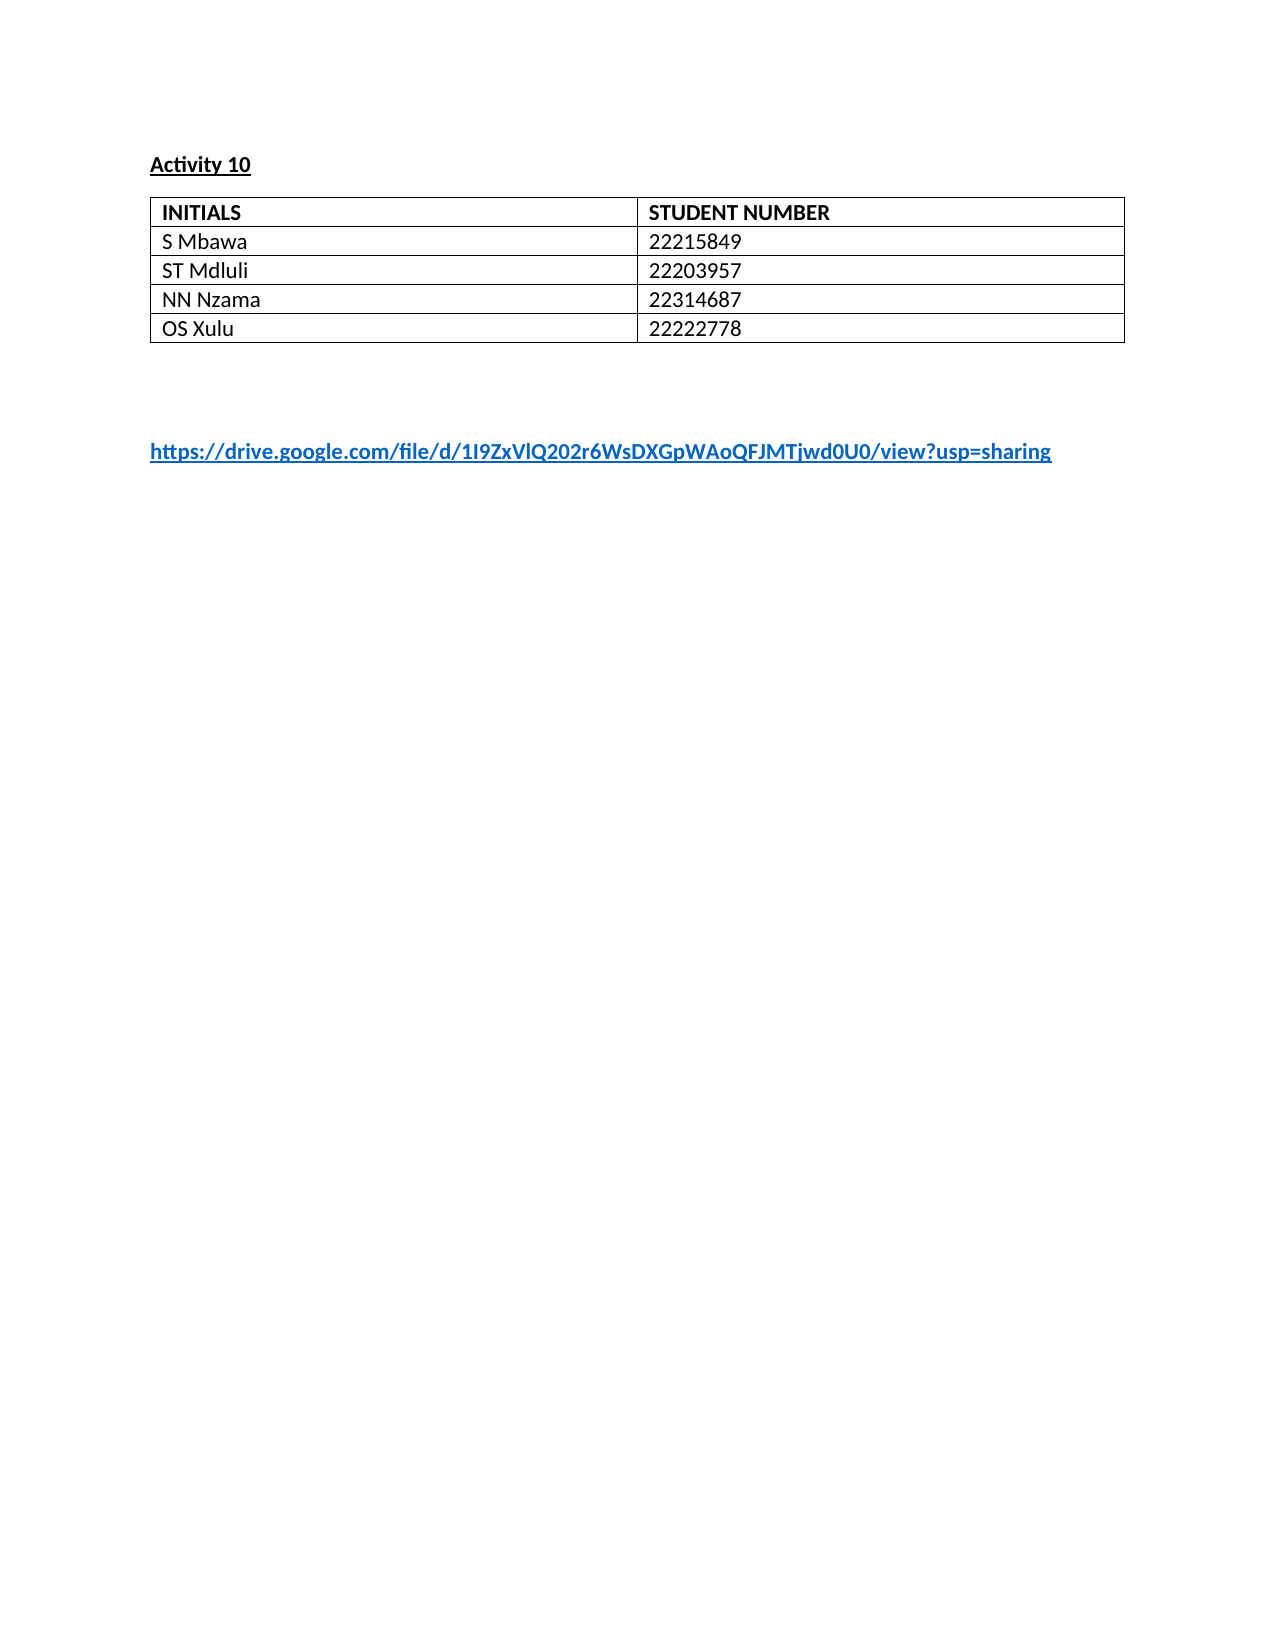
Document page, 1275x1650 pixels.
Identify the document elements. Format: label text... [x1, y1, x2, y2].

table_cell NN Nzama [151, 285, 637, 313]
text Activity 10 [150, 150, 1125, 178]
table_cell 22203957 [638, 256, 1124, 284]
text https://drive.google.com/file/d/1I9ZxVlQ202r6WsDXGpWAoQFJMTjwd0U0/view?usp=sharing [150, 437, 1125, 465]
table_cell S Mbawa [151, 227, 637, 255]
table_cell ST Mdluli [151, 256, 637, 284]
table_cell OS Xulu [151, 314, 637, 342]
table_header STUDENT NUMBER [638, 198, 1124, 226]
table_cell 22215849 [638, 227, 1124, 255]
table_cell 22222778 [638, 314, 1124, 342]
table_header INITIALS [151, 198, 637, 226]
table_cell 22314687 [638, 285, 1124, 313]
